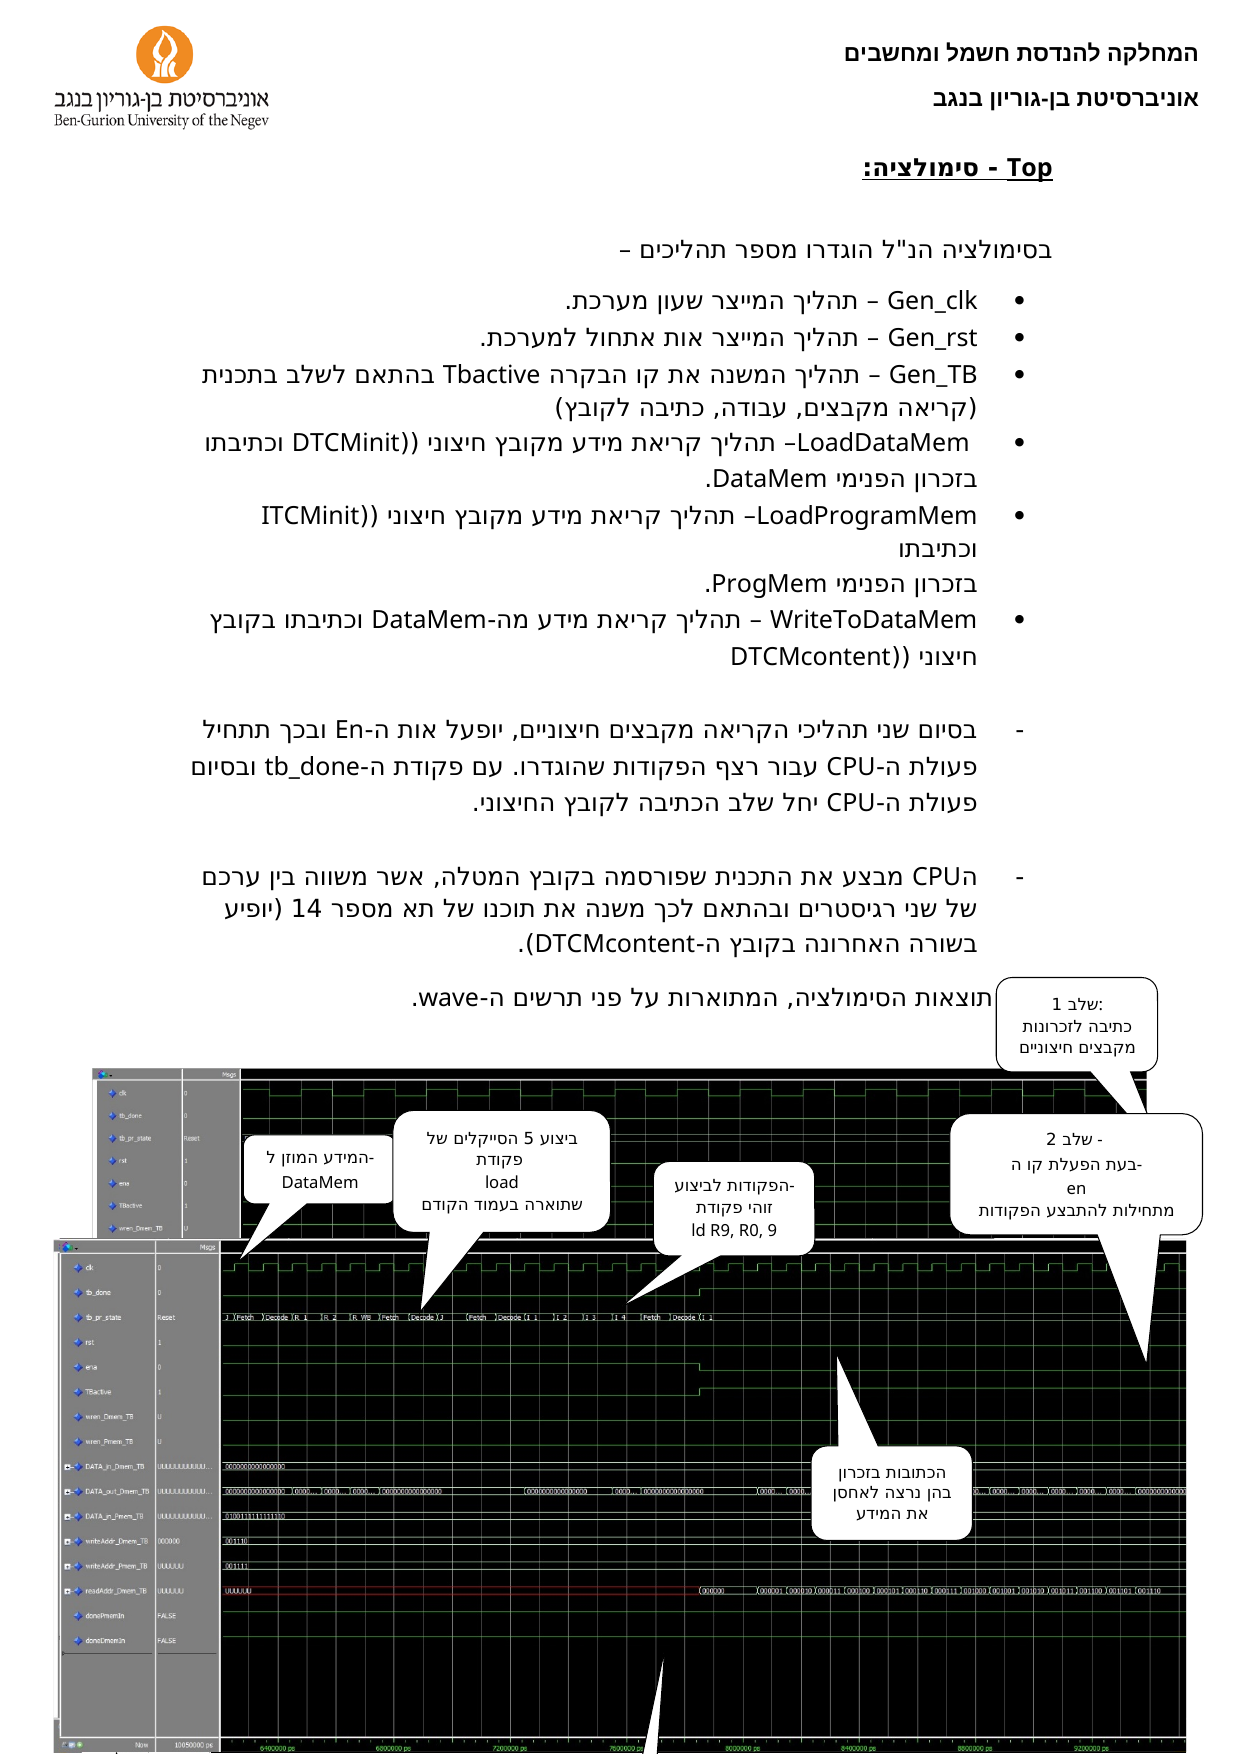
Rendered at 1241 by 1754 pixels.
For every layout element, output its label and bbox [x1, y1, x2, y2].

picture [45, 22, 274, 132]
picture [52, 848, 1187, 1751]
picture [90, 185, 1146, 668]
